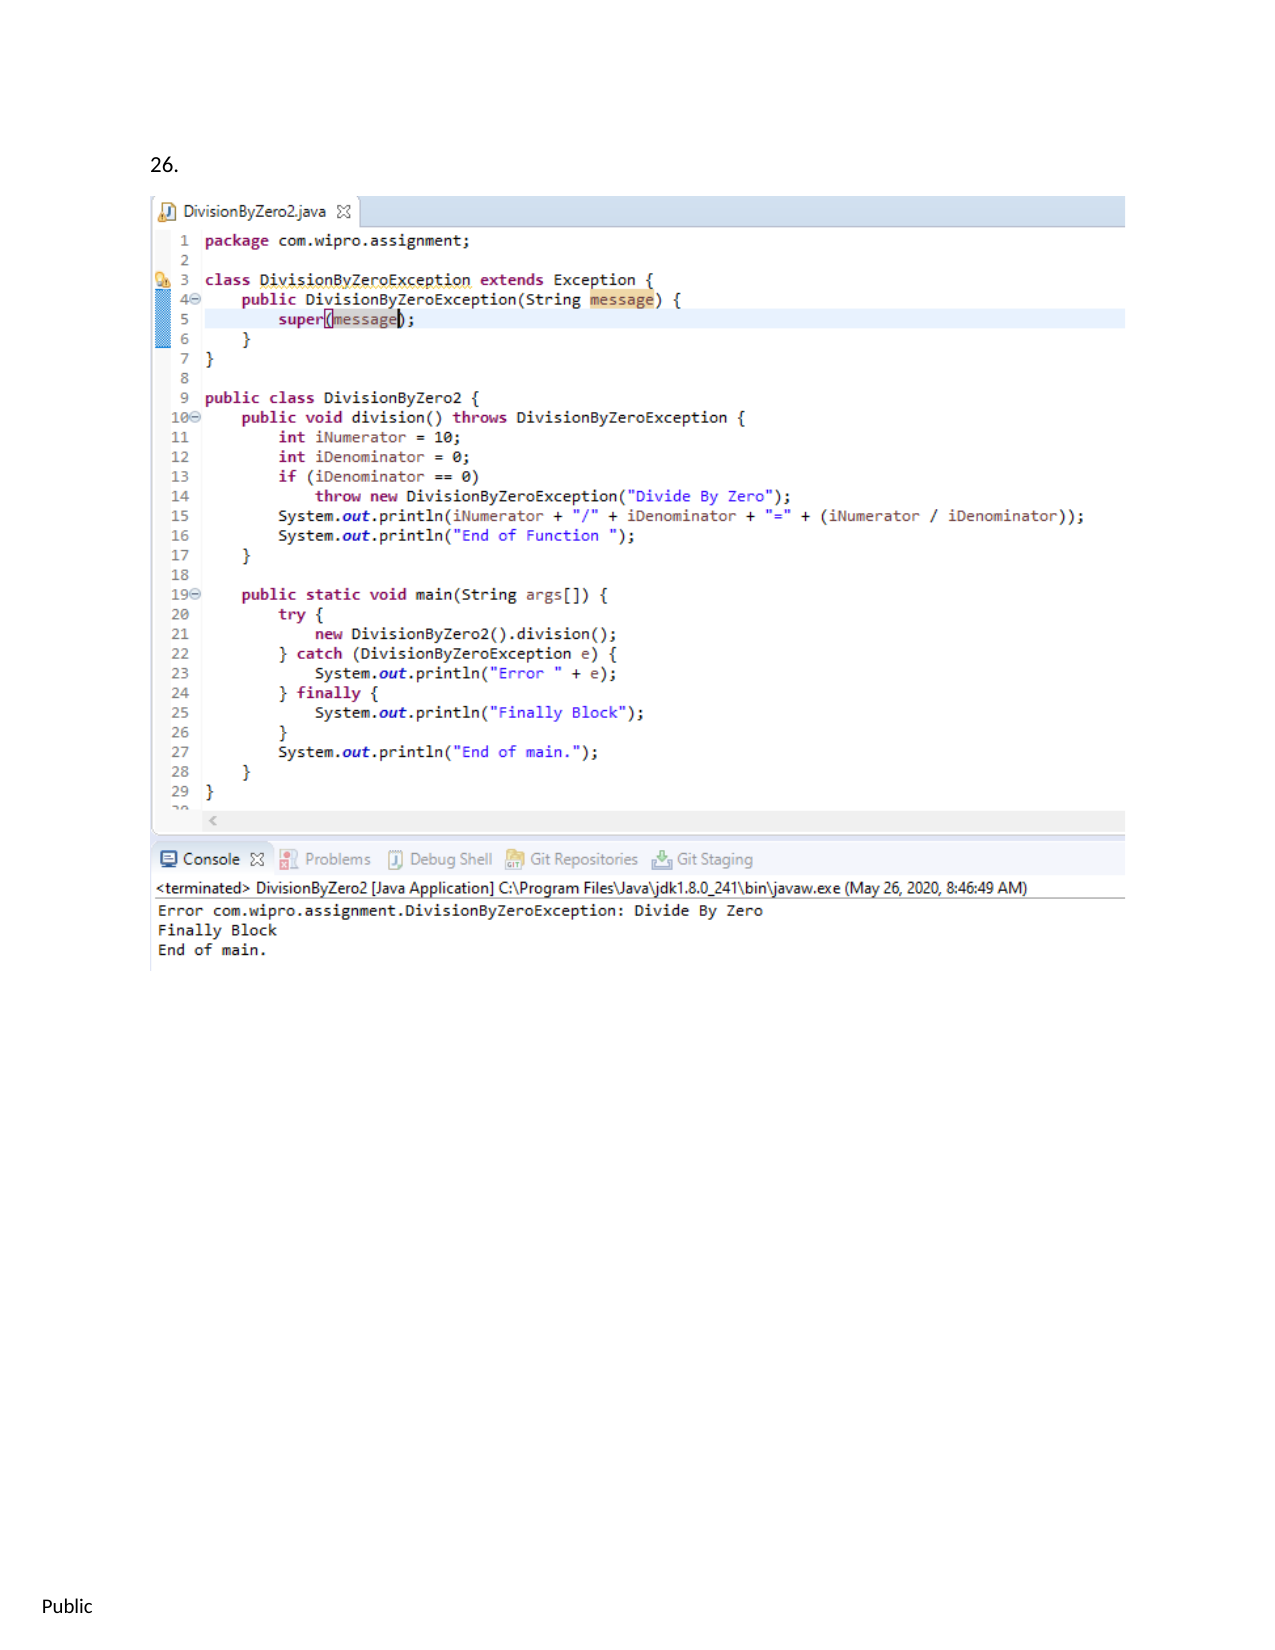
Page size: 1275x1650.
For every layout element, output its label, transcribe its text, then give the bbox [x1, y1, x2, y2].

picture [150, 196, 1125, 971]
text 26. [150, 150, 1125, 178]
